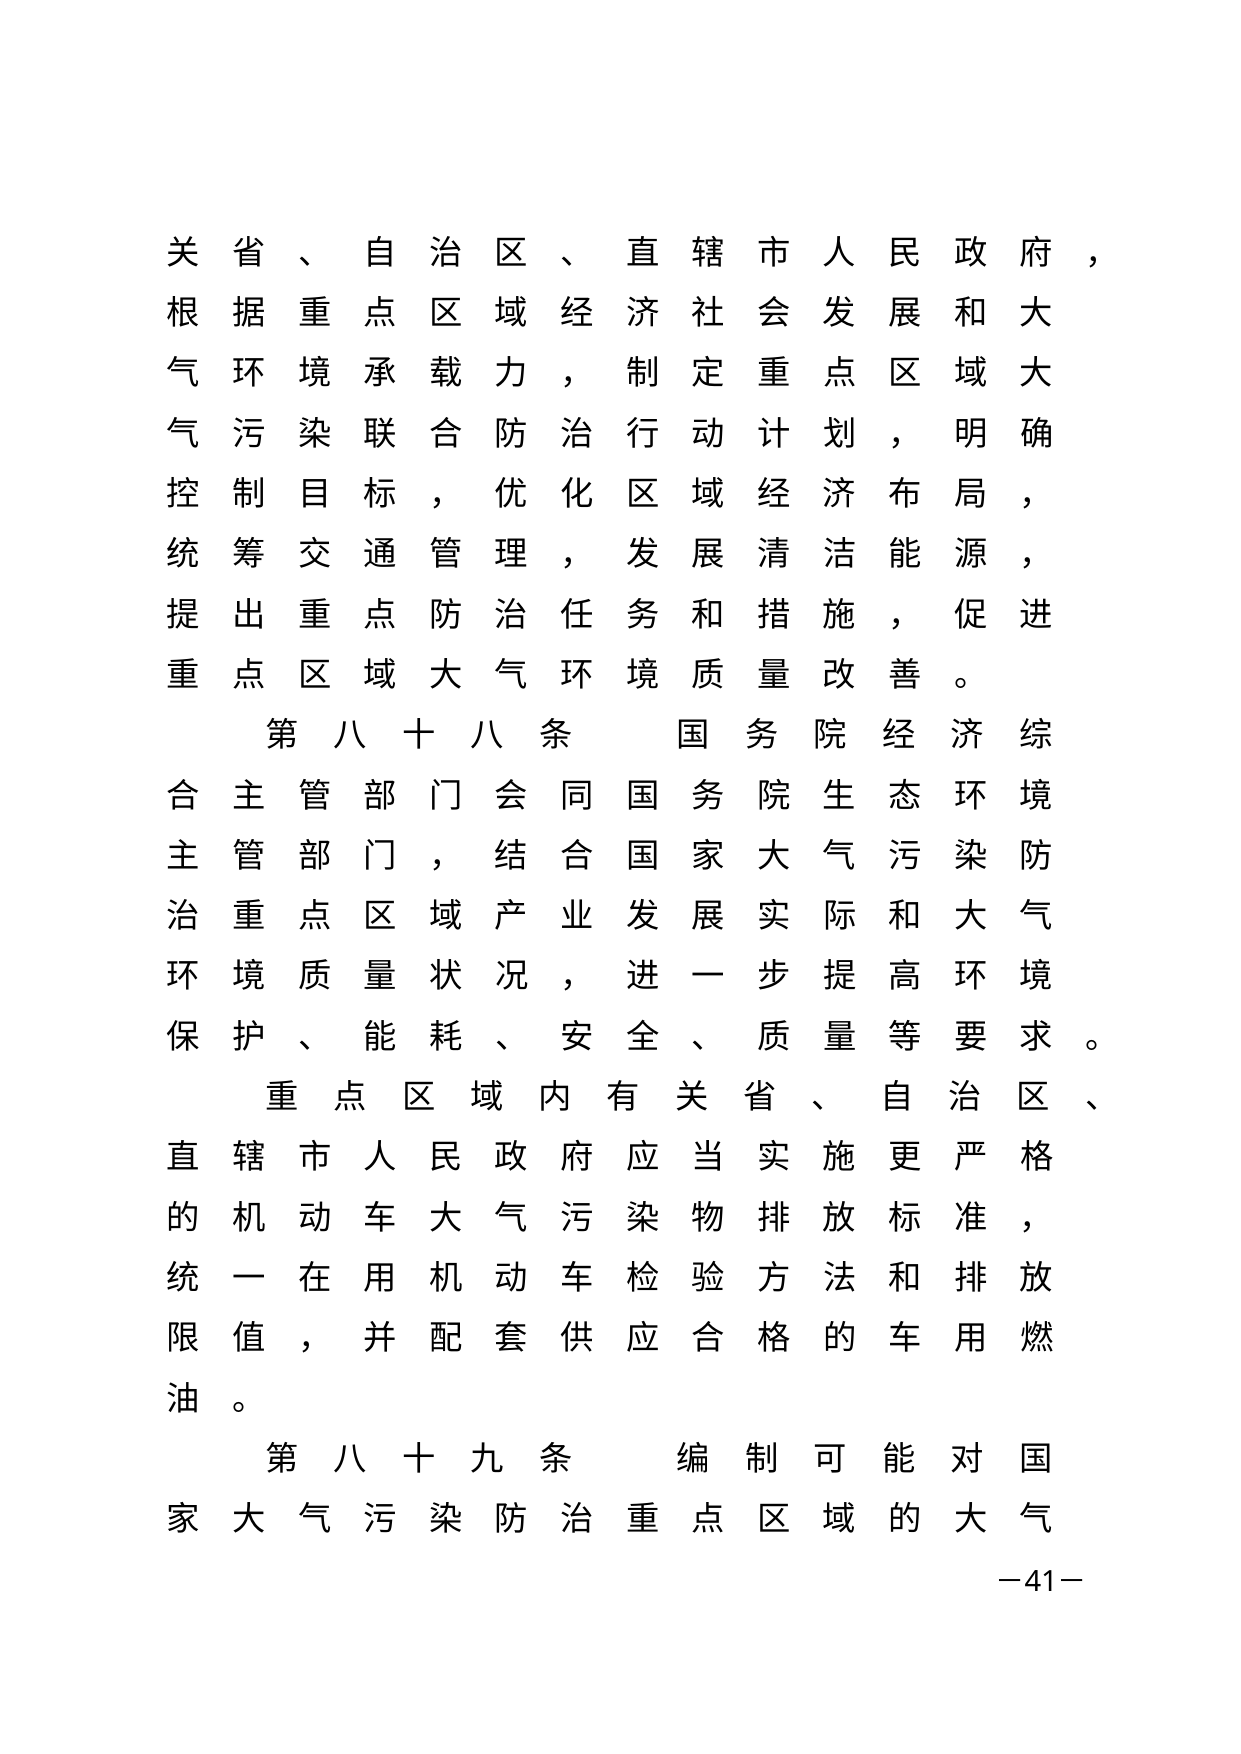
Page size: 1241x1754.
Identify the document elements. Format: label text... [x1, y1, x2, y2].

text 第八十九条 编制可能对国家大气污染防治重点区域的大气环境造成严重污染的有关工业园区、开发区、区域产业和发展等规划，应当依法进行环境影响评价。规划编制机关应当与重点区域内有关省、自治区、直辖市人民政府或者有关部门会商。 [167, 1426, 1085, 1546]
text 重点区域内有关省、自治区、直辖市人民政府应当实施更严格的机动车大气污染物排放标准，统一在用机动车检验方法和排放限值，并配套供应合格的车用燃油。 [167, 1064, 1085, 1426]
text 第八十八条 国务院经济综合主管部门会同国务院生态环境主管部门，结合国家大气污染防治重点区域产业发展实际和大气环境质量状况，进一步提高环境保护、能耗、安全、质量等要求。 [167, 702, 1085, 1064]
